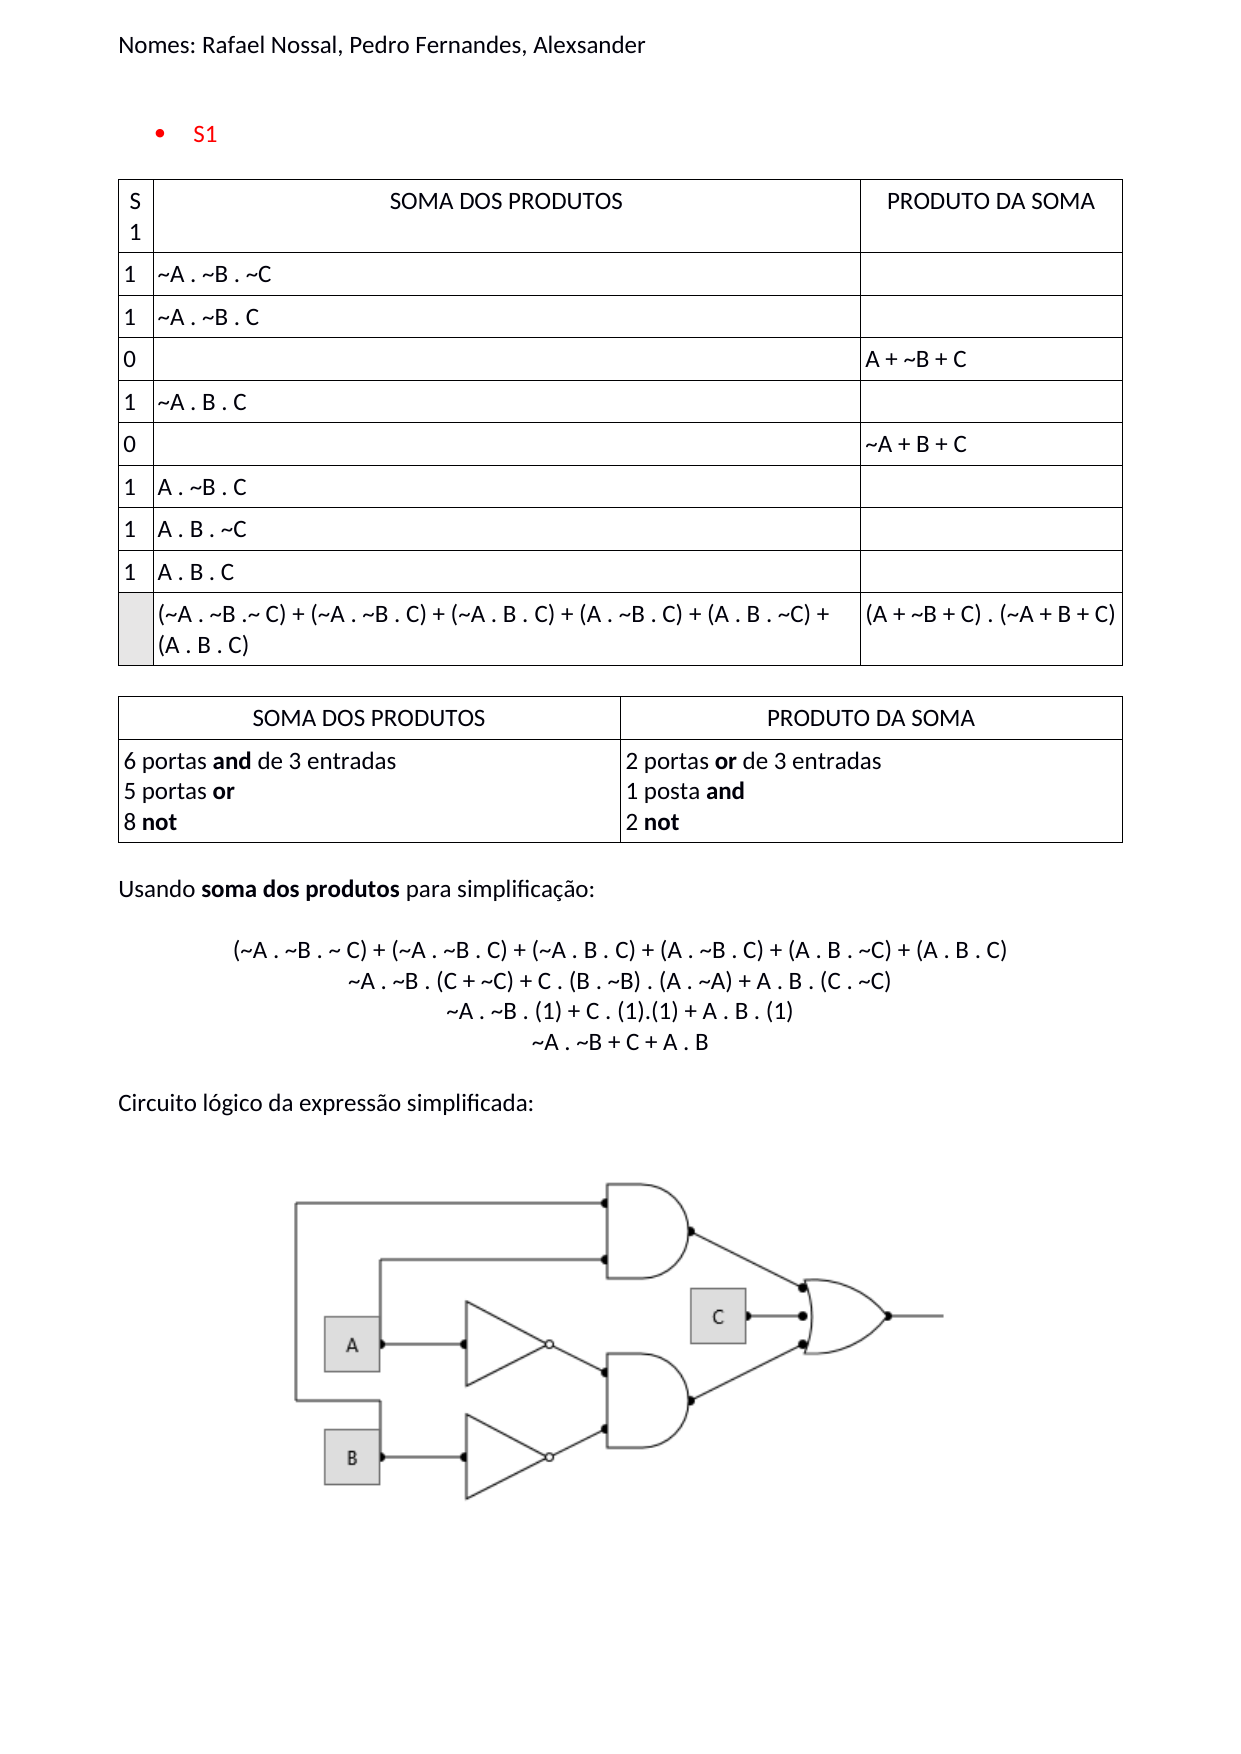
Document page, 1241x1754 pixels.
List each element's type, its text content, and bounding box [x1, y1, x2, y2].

table_header SOMA DOS PRODUTOS [119, 697, 620, 739]
table_cell 6 portas and de 3 entradas 5 portas or 8 not [119, 740, 620, 842]
list S1 [156, 118, 1122, 149]
table_cell 1 [119, 508, 153, 550]
table_cell A + ~B + C [861, 338, 1122, 380]
table_cell A . ~B . C [154, 466, 860, 507]
text ~A . ~B . (C + ~C) + C . (B . ~B) . (A . ~A) + A . B . (C . ~C) [118, 965, 1122, 995]
table_cell [861, 466, 1122, 507]
table_cell A . B . C [154, 551, 860, 592]
table_cell 1 [119, 253, 153, 295]
table_cell [119, 593, 153, 665]
table_header PRODUTO DA SOMA [861, 180, 1122, 252]
table_header PRODUTO DA SOMA [621, 697, 1122, 739]
text Usando soma dos produtos para simplificação: [118, 873, 1122, 904]
table_cell [861, 508, 1122, 550]
table_cell [154, 423, 860, 465]
table_cell ~A + B + C [861, 423, 1122, 465]
table_cell (A + ~B + C) . (~A + B + C) [861, 593, 1122, 665]
table_cell [861, 551, 1122, 592]
text ~A . ~B + C + A . B [118, 1026, 1122, 1056]
table_cell A . B . ~C [154, 508, 860, 550]
table_cell 1 [119, 296, 153, 337]
table_cell (~A . ~B .~ C) + (~A . ~B . C) + (~A . B . C) + (A . ~B . C) + (A . B . ~C) + (A . B . C) [154, 593, 860, 665]
table_cell ~A . ~B . C [154, 296, 860, 337]
table_cell [861, 296, 1122, 337]
table_header SOMA DOS PRODUTOS [154, 180, 860, 252]
table_cell ~A . ~B . ~C [154, 253, 860, 295]
table_cell [154, 338, 860, 380]
table_cell 1 [119, 551, 153, 592]
table_cell 0 [119, 423, 153, 465]
table_cell ~A . B . C [154, 381, 860, 422]
table_cell 2 portas or de 3 entradas 1 posta and 2 not [621, 740, 1122, 842]
text ~A . ~B . (1) + C . (1).(1) + A . B . (1) [118, 995, 1122, 1026]
picture [268, 1148, 972, 1542]
table_cell 0 [119, 338, 153, 380]
table_cell 1 [119, 381, 153, 422]
text Circuito lógico da expressão simplificada: [118, 1087, 1122, 1117]
table_cell [861, 381, 1122, 422]
table_cell 1 [119, 466, 153, 507]
text (~A . ~B . ~ C) + (~A . ~B . C) + (~A . B . C) + (A . ~B . C) + (A . B . ~C) + (A . B . C) [118, 934, 1122, 965]
table_header S1 [119, 180, 153, 252]
table_cell [861, 253, 1122, 295]
